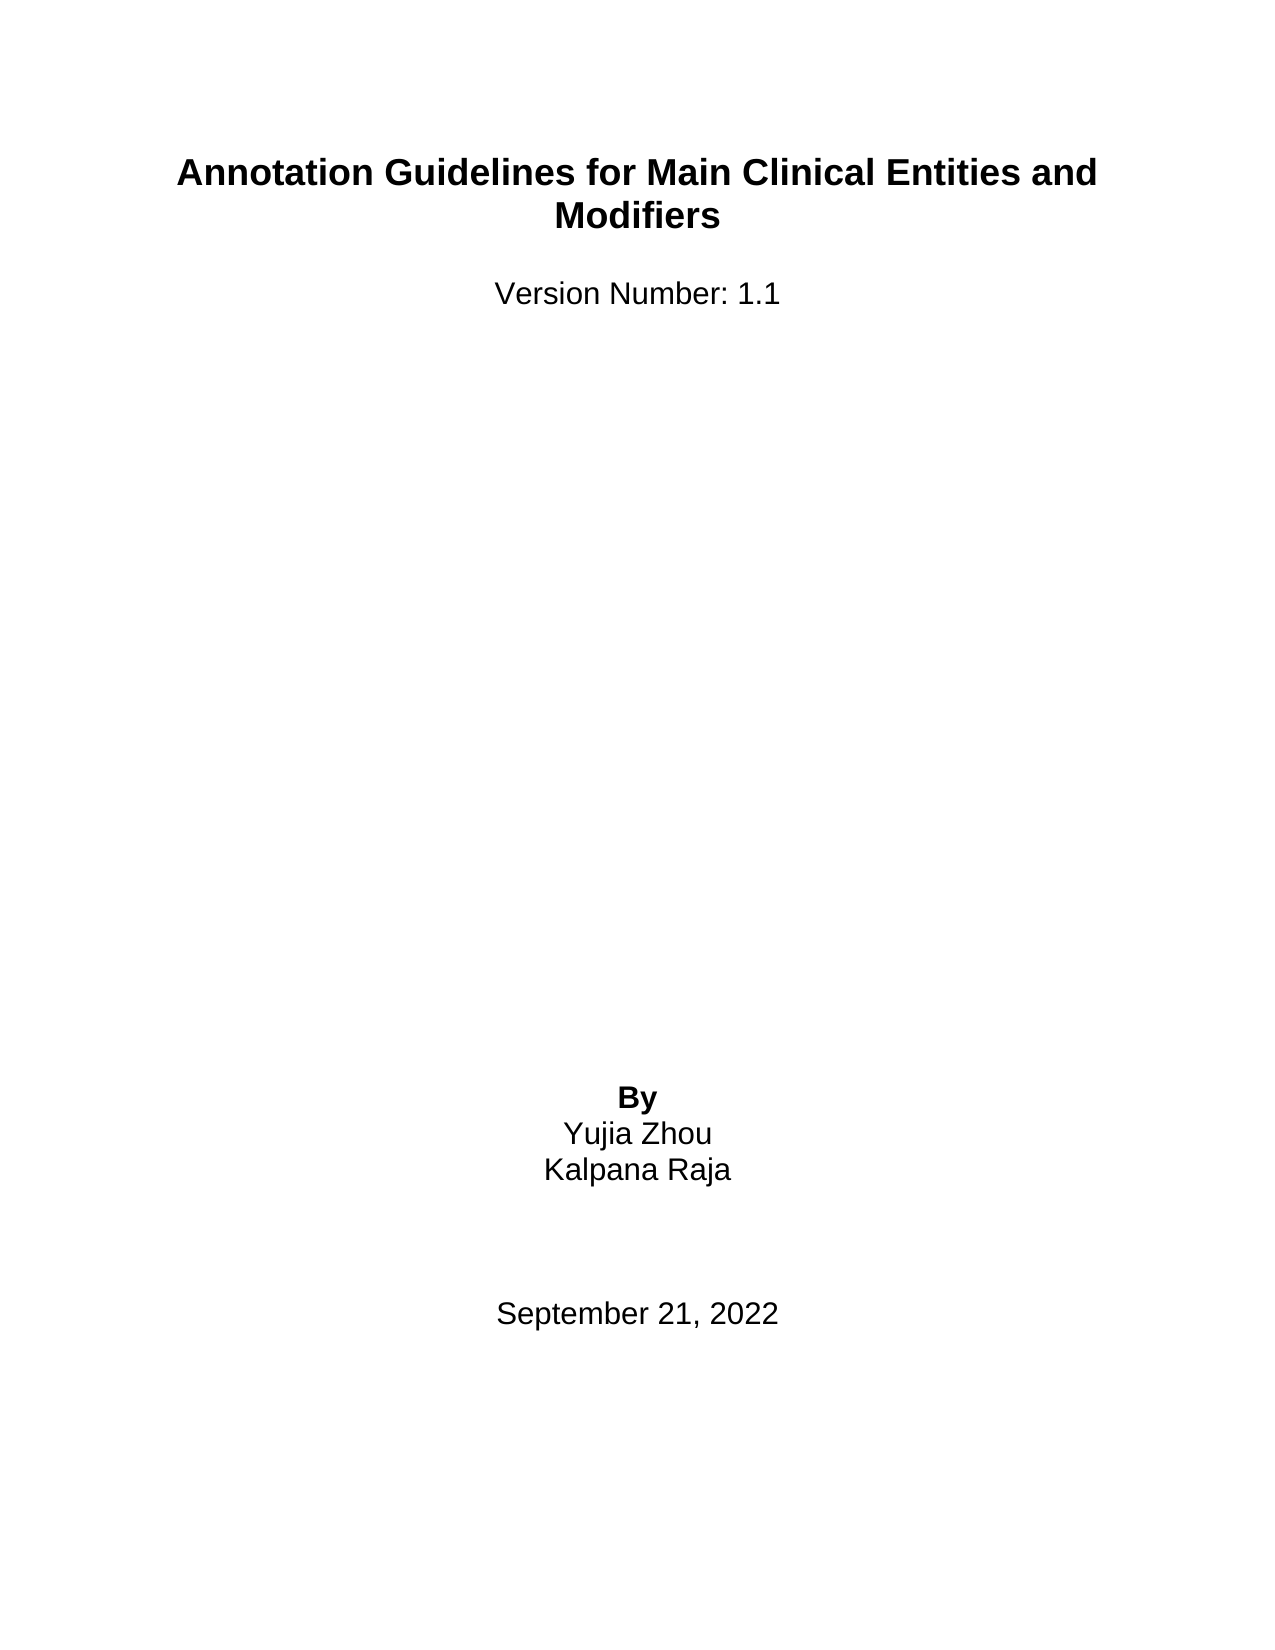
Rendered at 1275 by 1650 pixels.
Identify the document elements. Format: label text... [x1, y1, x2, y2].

text Annotation Guidelines for Main Clinical Entities and Modifiers [150, 150, 1125, 236]
text By [150, 1079, 1125, 1115]
text September 21, 2022 [150, 1295, 1125, 1331]
text Kalpana Raja [150, 1151, 1125, 1187]
text Version Number: 1.1 [150, 275, 1125, 311]
text Yujia Zhou [150, 1115, 1125, 1151]
